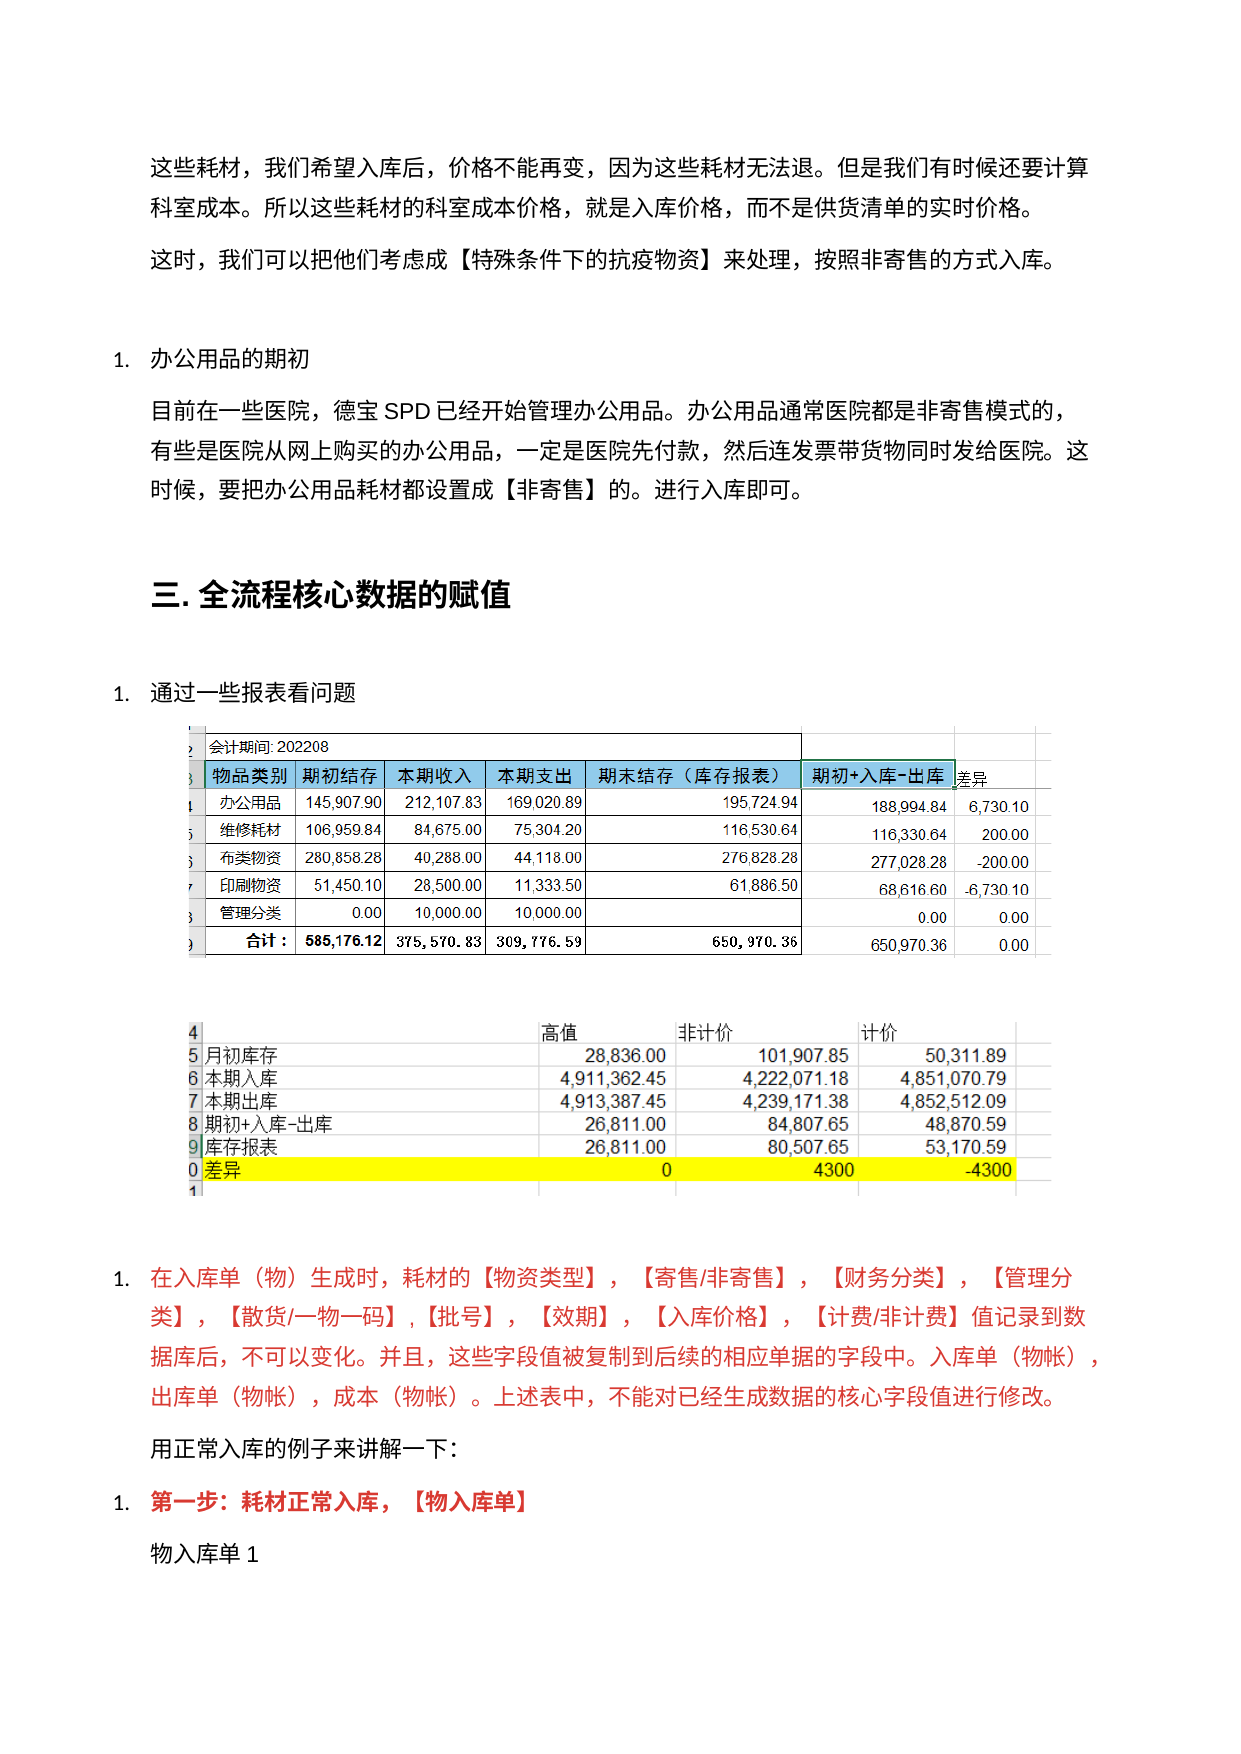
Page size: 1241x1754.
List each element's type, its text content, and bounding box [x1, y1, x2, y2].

list 通过一些报表看问题 [112, 674, 1090, 708]
list 办公用品的期初 [112, 340, 1090, 374]
text 这些耗材，我们希望入库后，价格不能再变，因为这些耗材无法退。但是我们有时候还要计算科室成本。所以这些耗材的科室成本价格，就是入库价格，而不是供货清单的实时价格。 [150, 150, 1090, 223]
list 在入库单（物）生成时，耗材的【物资类型】，【寄售/非寄售】，【财务分类】，【管理分类】，【散货/一物一码】,【批号】，【效期】，【入库价格】，【计费/非计费】值记录到数据库后，不可以变化。并且，这些字段值被复制到后续的相应单据的字段中。入库单（物帐），出库单（物帐），成本（物帐）。上述表中，不能对已经生成数据的核心字段值进行修改。 [112, 1259, 1090, 1412]
picture [188, 726, 1052, 958]
list 第一步：耗材正常入库，【物入库单】 [112, 1483, 1090, 1517]
text 物入库单1 [150, 1536, 1090, 1569]
text 目前在一些医院，德宝SPD已经开始管理办公用品。办公用品通常医院都是非寄售模式的，有些是医院从网上购买的办公用品，一定是医院先付款，然后连发票带货物同时发给医院。这时候，要把办公用品耗材都设置成【非寄售】的。进行入库即可。 [150, 393, 1090, 506]
picture [188, 1022, 1052, 1196]
text 这时，我们可以把他们考虑成【特殊条件下的抗疫物资】来处理，按照非寄售的方式入库。 [150, 242, 1090, 275]
text 用正常入库的例子来讲解一下： [150, 1431, 1090, 1464]
